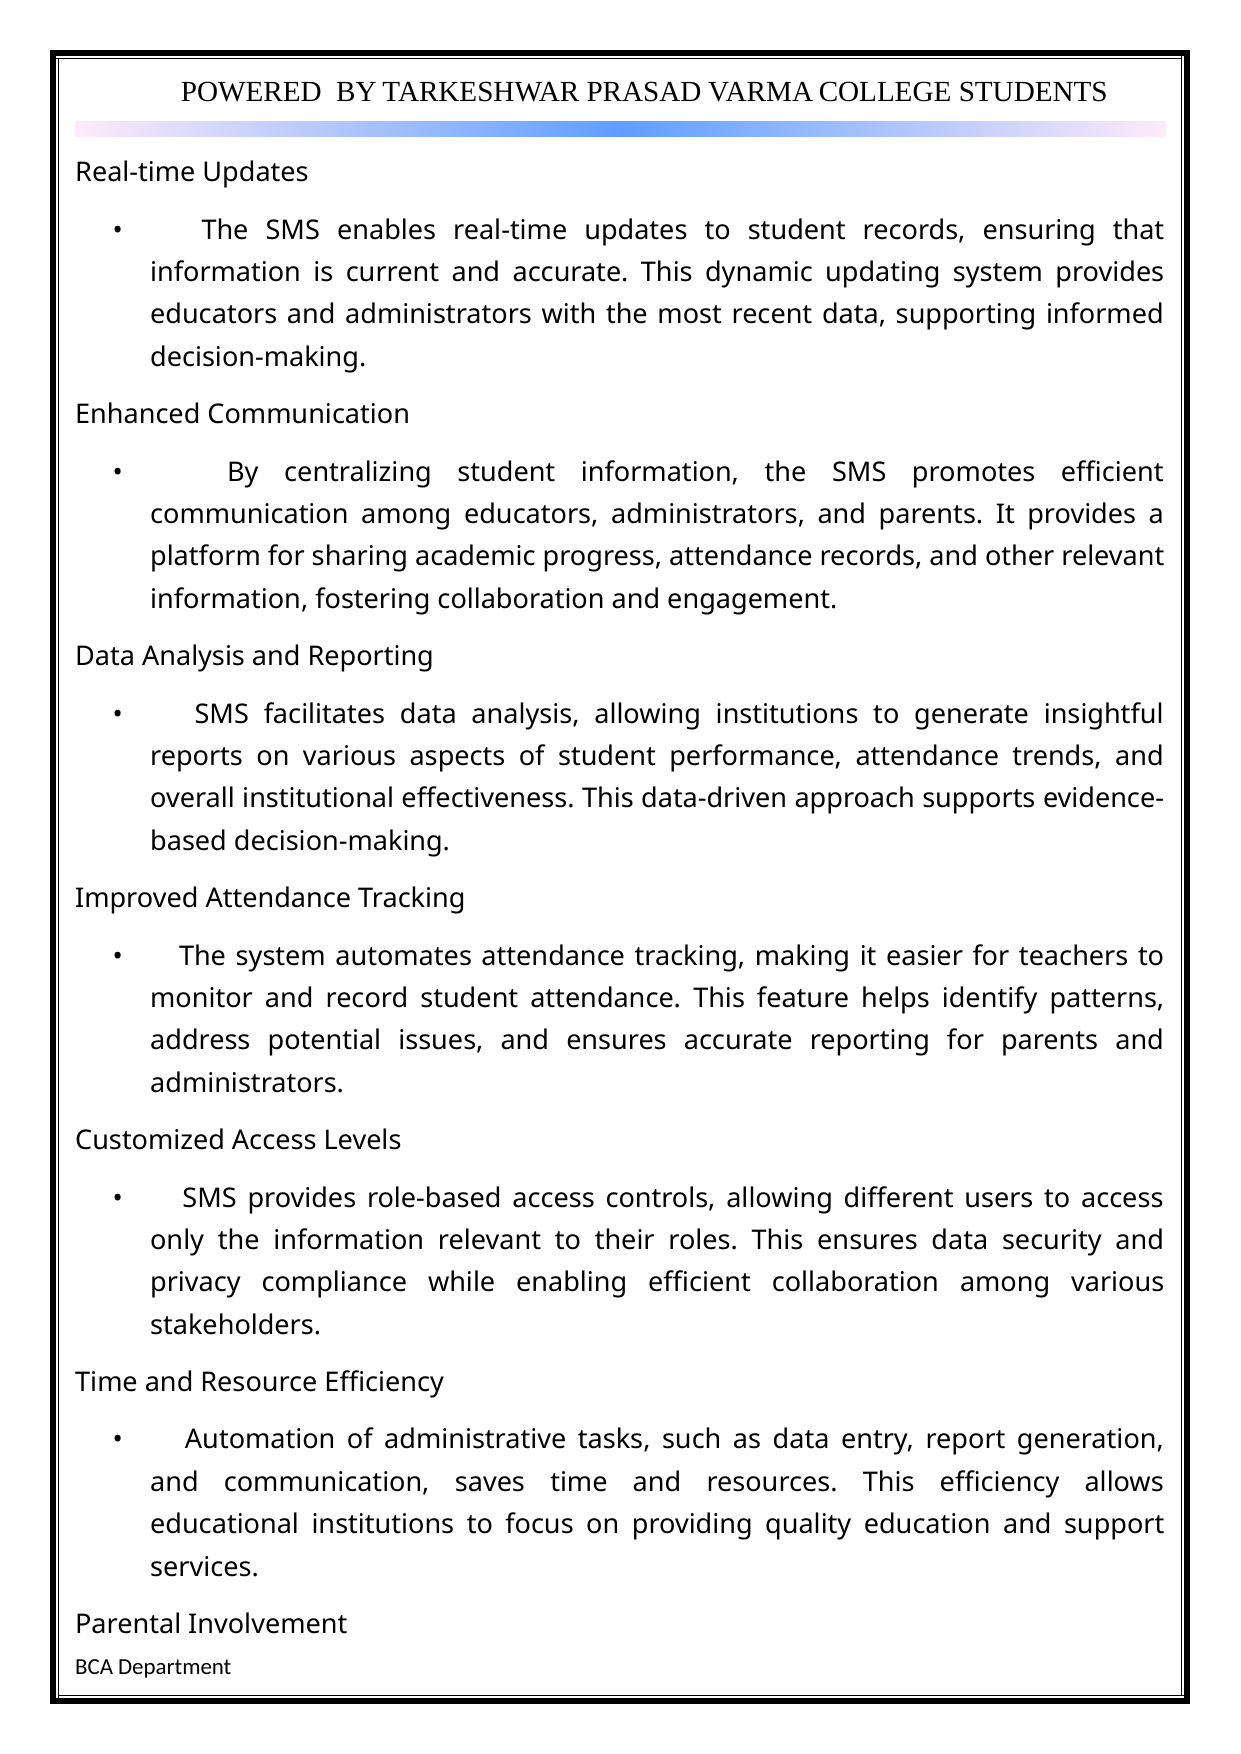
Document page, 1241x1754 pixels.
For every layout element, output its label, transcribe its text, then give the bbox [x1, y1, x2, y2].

text Customized Access Levels [75, 1121, 1165, 1157]
list The system automates attendance tracking, making it easier for teachers to monitor and record student attendance. This feature helps identify patterns, address potential issues, and ensures accurate reporting for parents and administrators. [112, 936, 1165, 1100]
list The SMS enables real-time updates to student records, ensuring that information is current and accurate. This dynamic updating system provides educators and administrators with the most recent data, supporting informed decision-making. [112, 210, 1165, 374]
text Time and Resource Efficiency [75, 1363, 1165, 1399]
text Enhanced Communication [75, 395, 1165, 432]
list By centralizing student information, the SMS promotes efficient communication among educators, administrators, and parents. It provides a platform for sharing academic progress, attendance records, and other relevant information, fostering collaboration and engagement. [112, 452, 1165, 616]
list SMS provides role-based access controls, allowing different users to access only the information relevant to their roles. This ensures data security and privacy compliance while enabling efficient collaboration among various stakeholders. [112, 1178, 1165, 1342]
list Automation of administrative tasks, such as data entry, report generation, and communication, saves time and resources. This efficiency allows educational institutions to focus on providing quality education and support services. [112, 1420, 1165, 1584]
text Real-time Updates [75, 153, 1165, 189]
text Data Analysis and Reporting [75, 637, 1165, 673]
text Improved Attendance Tracking [75, 879, 1165, 916]
text Parental Involvement [75, 1604, 1165, 1641]
list SMS facilitates data analysis, allowing institutions to generate insightful reports on various aspects of student performance, attendance trends, and overall institutional effectiveness. This data-driven approach supports evidence-based decision-making. [112, 694, 1165, 858]
